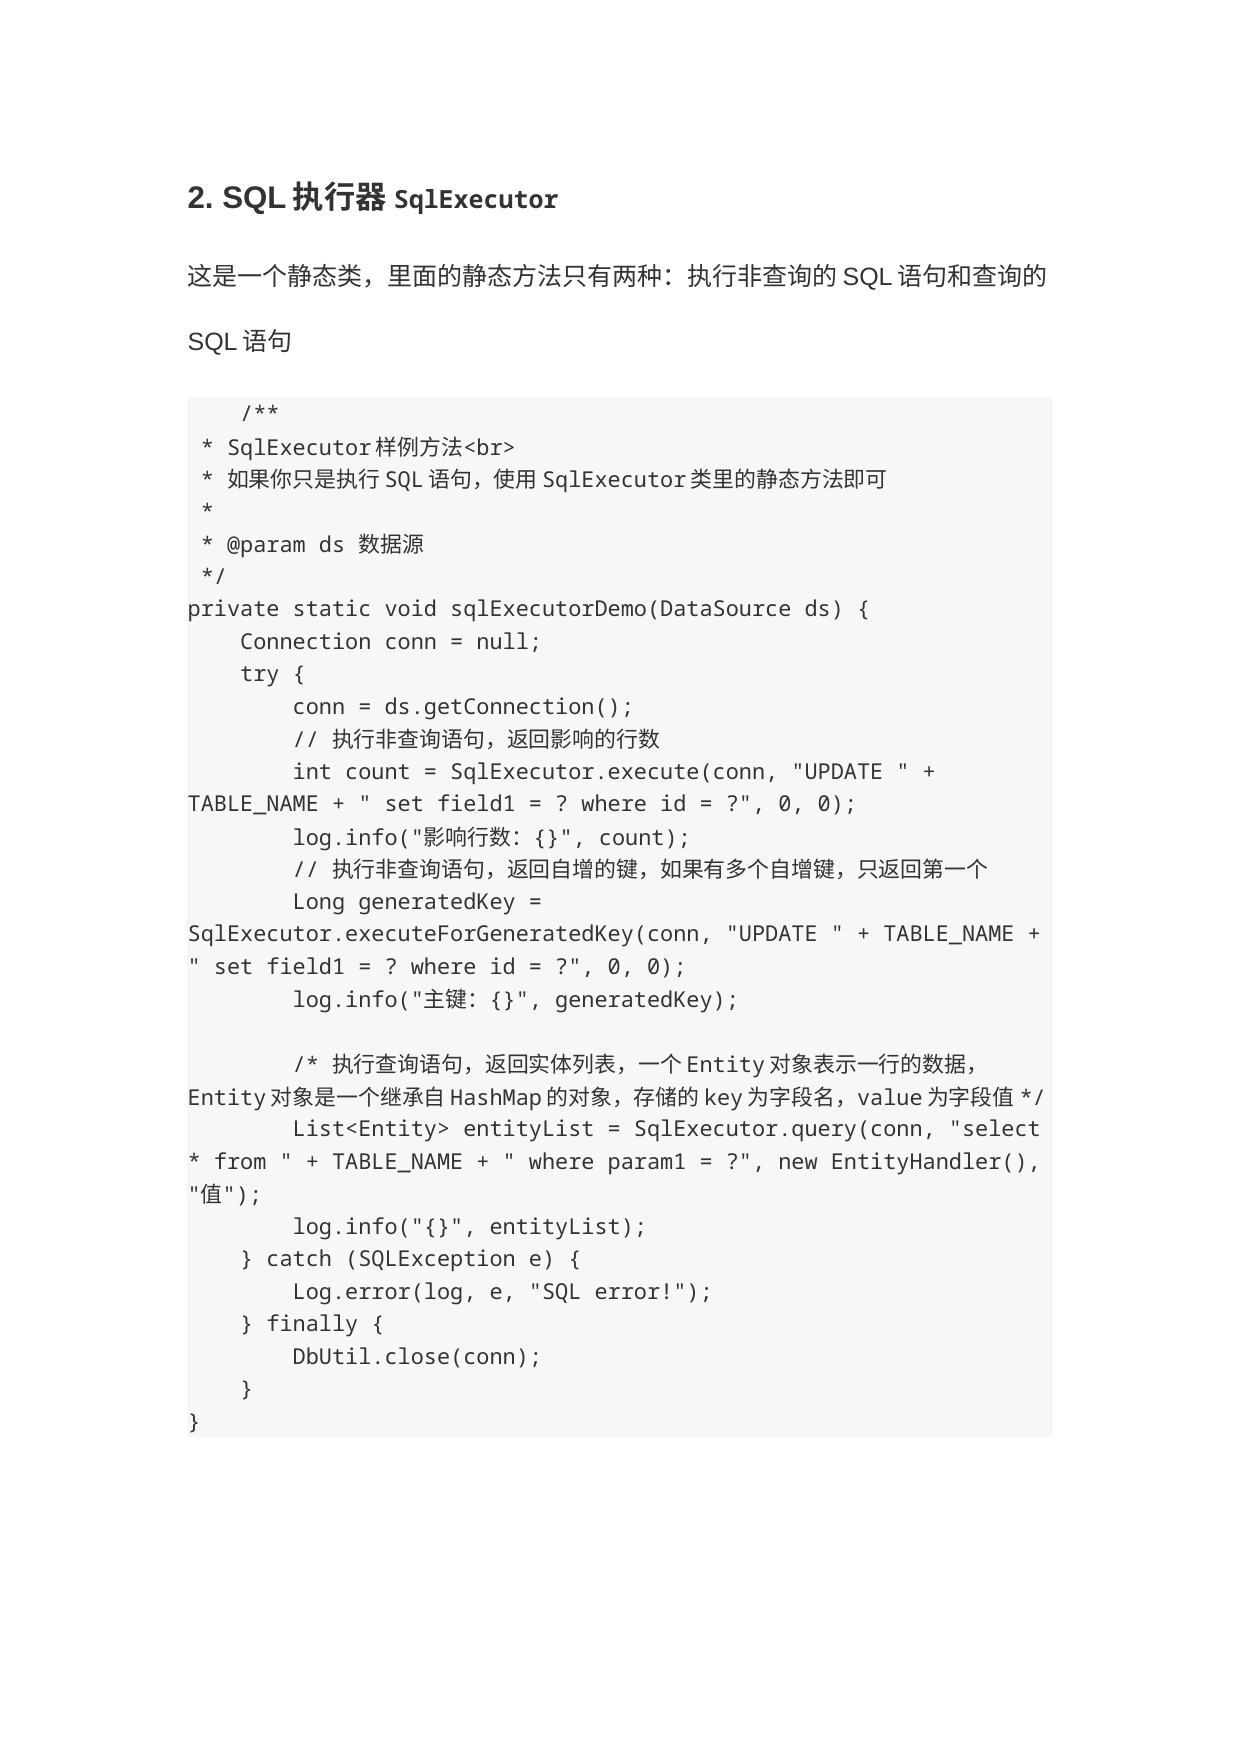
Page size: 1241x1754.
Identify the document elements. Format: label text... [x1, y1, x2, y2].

text // 执行非查询语句，返回影响的行数 [187, 722, 1053, 754]
text List<Entity> entityList = SqlExecutor.query(conn, "select * from " + TABLE_NAME + " where param1 = ?", new EntityHandler(), "值"); [187, 1112, 1053, 1209]
text Connection conn = null; [187, 624, 1053, 657]
text * 如果你只是执行SQL语句，使用SqlExecutor类里的静态方法即可 [187, 462, 1053, 494]
text } finally { [187, 1307, 1053, 1339]
text Long generatedKey = SqlExecutor.executeForGeneratedKey(conn, "UPDATE " + TABLE_NAME + " set field1 = ? where id = ?", 0, 0); [187, 884, 1053, 982]
text * @param ds 数据源 [187, 527, 1053, 559]
text * [187, 494, 1053, 527]
text try { [187, 657, 1053, 689]
text 这是一个静态类，里面的静态方法只有两种：执行非查询的SQL语句和查询的SQL语句 [187, 242, 1053, 372]
text log.info("影响行数：{}", count); [187, 819, 1053, 852]
text /** [187, 397, 1053, 429]
text } catch (SQLException e) { [187, 1242, 1053, 1274]
text } [187, 1404, 1053, 1437]
text * SqlExecutor样例方法<br> [187, 429, 1053, 462]
text log.info("{}", entityList); [187, 1209, 1053, 1242]
text */ [187, 559, 1053, 592]
text log.info("主键：{}", generatedKey); [187, 982, 1053, 1014]
text Log.error(log, e, "SQL error!"); [187, 1274, 1053, 1307]
text // 执行非查询语句，返回自增的键，如果有多个自增键，只返回第一个 [187, 852, 1053, 884]
subtitle 2. SQL执行器 SqlExecutor [187, 162, 1053, 227]
text DbUtil.close(conn); [187, 1339, 1053, 1372]
text } [187, 1372, 1053, 1404]
text /* 执行查询语句，返回实体列表，一个Entity对象表示一行的数据，Entity对象是一个继承自HashMap的对象，存储的key为字段名，value为字段值 */ [187, 1047, 1053, 1112]
text private static void sqlExecutorDemo(DataSource ds) { [187, 592, 1053, 624]
text conn = ds.getConnection(); [187, 689, 1053, 722]
text int count = SqlExecutor.execute(conn, "UPDATE " + TABLE_NAME + " set field1 = ? where id = ?", 0, 0); [187, 754, 1053, 819]
